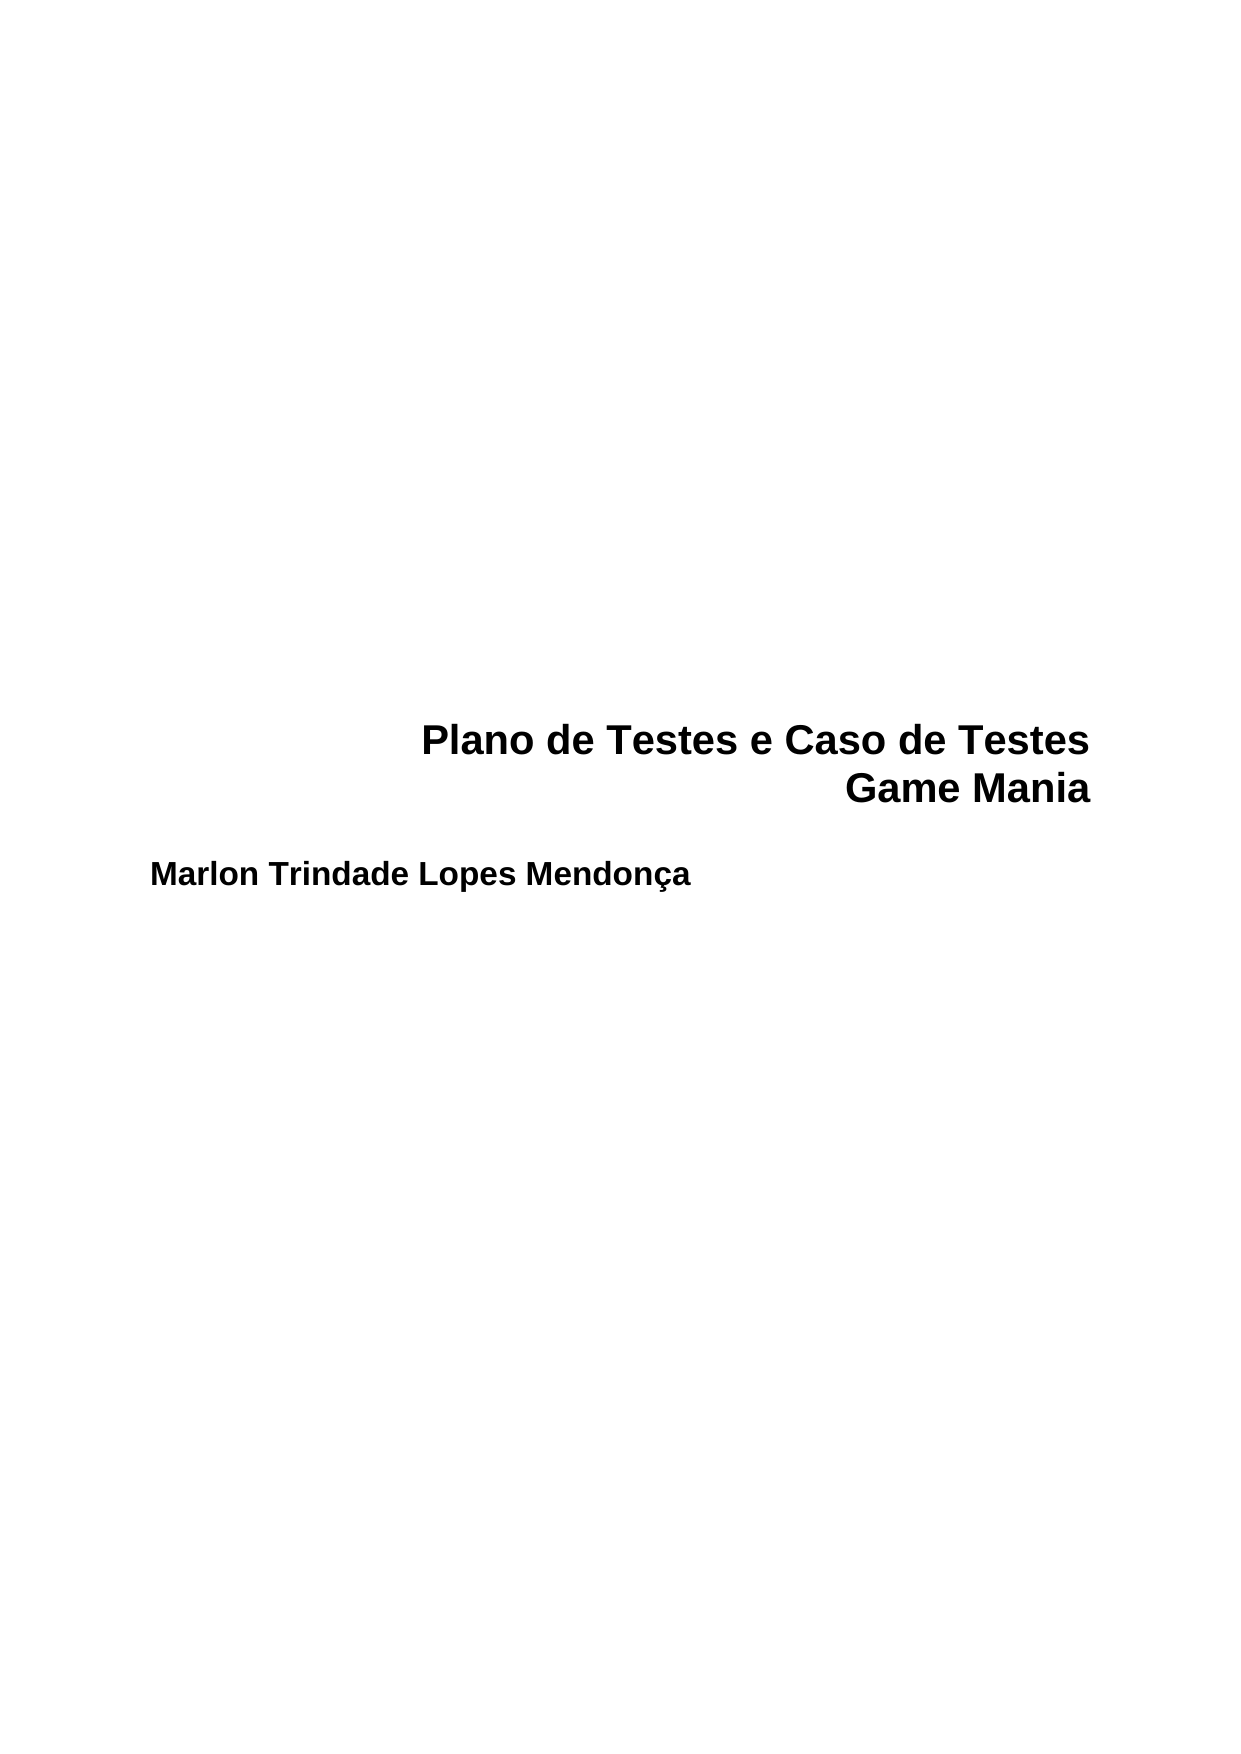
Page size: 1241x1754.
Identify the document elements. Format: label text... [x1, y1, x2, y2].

text Game Mania [150, 763, 1090, 811]
text Marlon Trindade Lopes Mendonça [150, 854, 1090, 893]
text Plano de Testes e Caso de Testes [150, 715, 1090, 763]
